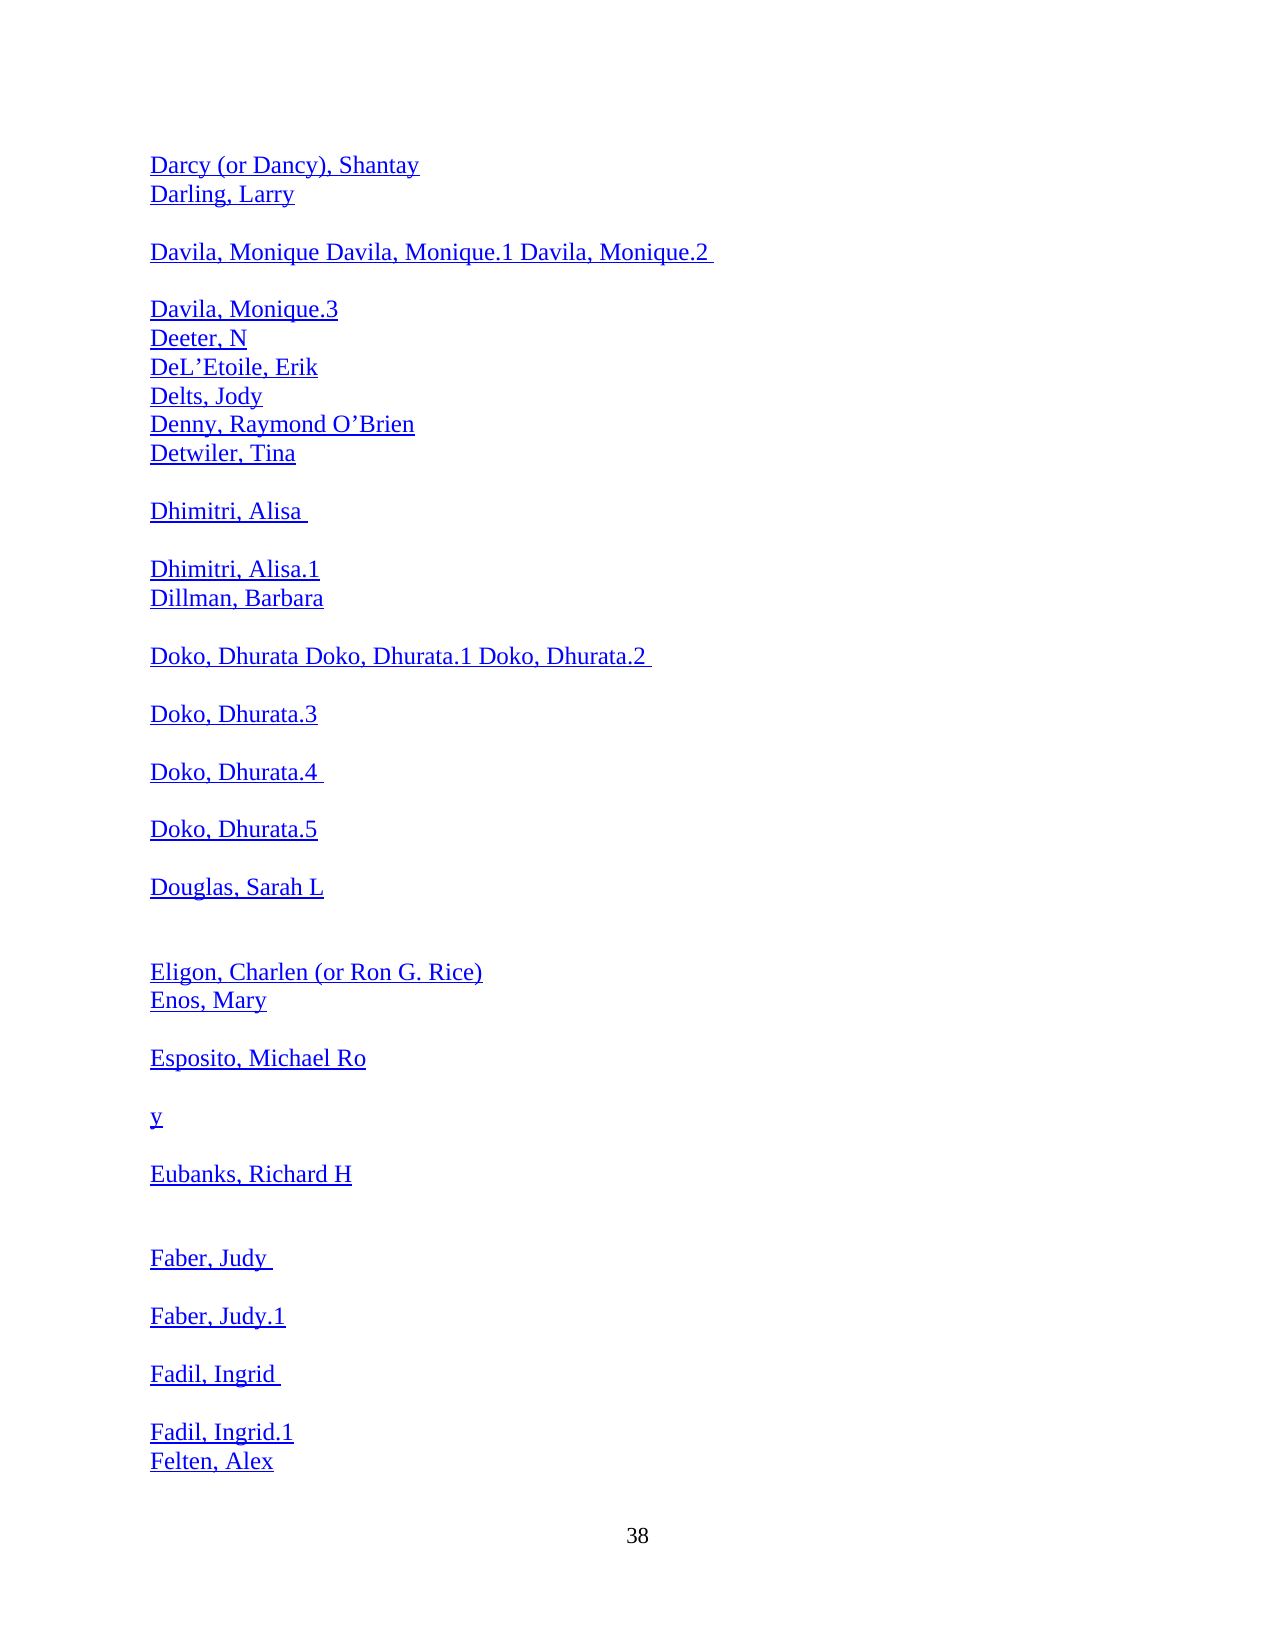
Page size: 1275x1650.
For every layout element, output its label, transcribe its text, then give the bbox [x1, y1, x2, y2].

text Faber, Judy [150, 1243, 1125, 1272]
text Dillman, Barbara [150, 583, 1125, 612]
text Dhimitri, Alisa.1 [150, 554, 1125, 583]
text Enos, Mary [150, 986, 1125, 1014]
text Eubanks, Richard H [150, 1159, 1125, 1214]
text Fadil, Ingrid [150, 1359, 1125, 1388]
text Fadil, Ingrid.1 [150, 1417, 1125, 1446]
text Doko, Dhurata.5 [150, 814, 1125, 843]
text Davila, Monique Davila, Monique.1 Davila, Monique.2 [150, 237, 1125, 265]
text Doko, Dhurata Doko, Dhurata.1 Doko, Dhurata.2 [150, 641, 1125, 669]
text DeL’Etoile, Erik [150, 352, 1125, 381]
text y [150, 1101, 1125, 1130]
text Davila, Monique.3 [150, 294, 1125, 323]
text Darcy (or Dancy), Shantay [150, 150, 1125, 179]
text Delts, Jody [150, 381, 1125, 409]
text Esposito, Michael Ro [150, 1043, 1125, 1072]
text Detwiler, Tina [150, 438, 1125, 467]
text Doko, Dhurata.3 [150, 699, 1125, 727]
text Douglas, Sarah L [150, 872, 1125, 928]
text Faber, Judy.1 [150, 1301, 1125, 1330]
text Eligon, Charlen (or Ron G. Rice) [150, 957, 1125, 986]
text Denny, Raymond O’Brien [150, 409, 1125, 438]
text Doko, Dhurata.4 [150, 757, 1125, 785]
text Darling, Larry [150, 179, 1125, 207]
text Deeter, N [150, 323, 1125, 352]
text Dhimitri, Alisa [150, 496, 1125, 525]
text Felten, Alex [150, 1446, 1125, 1475]
